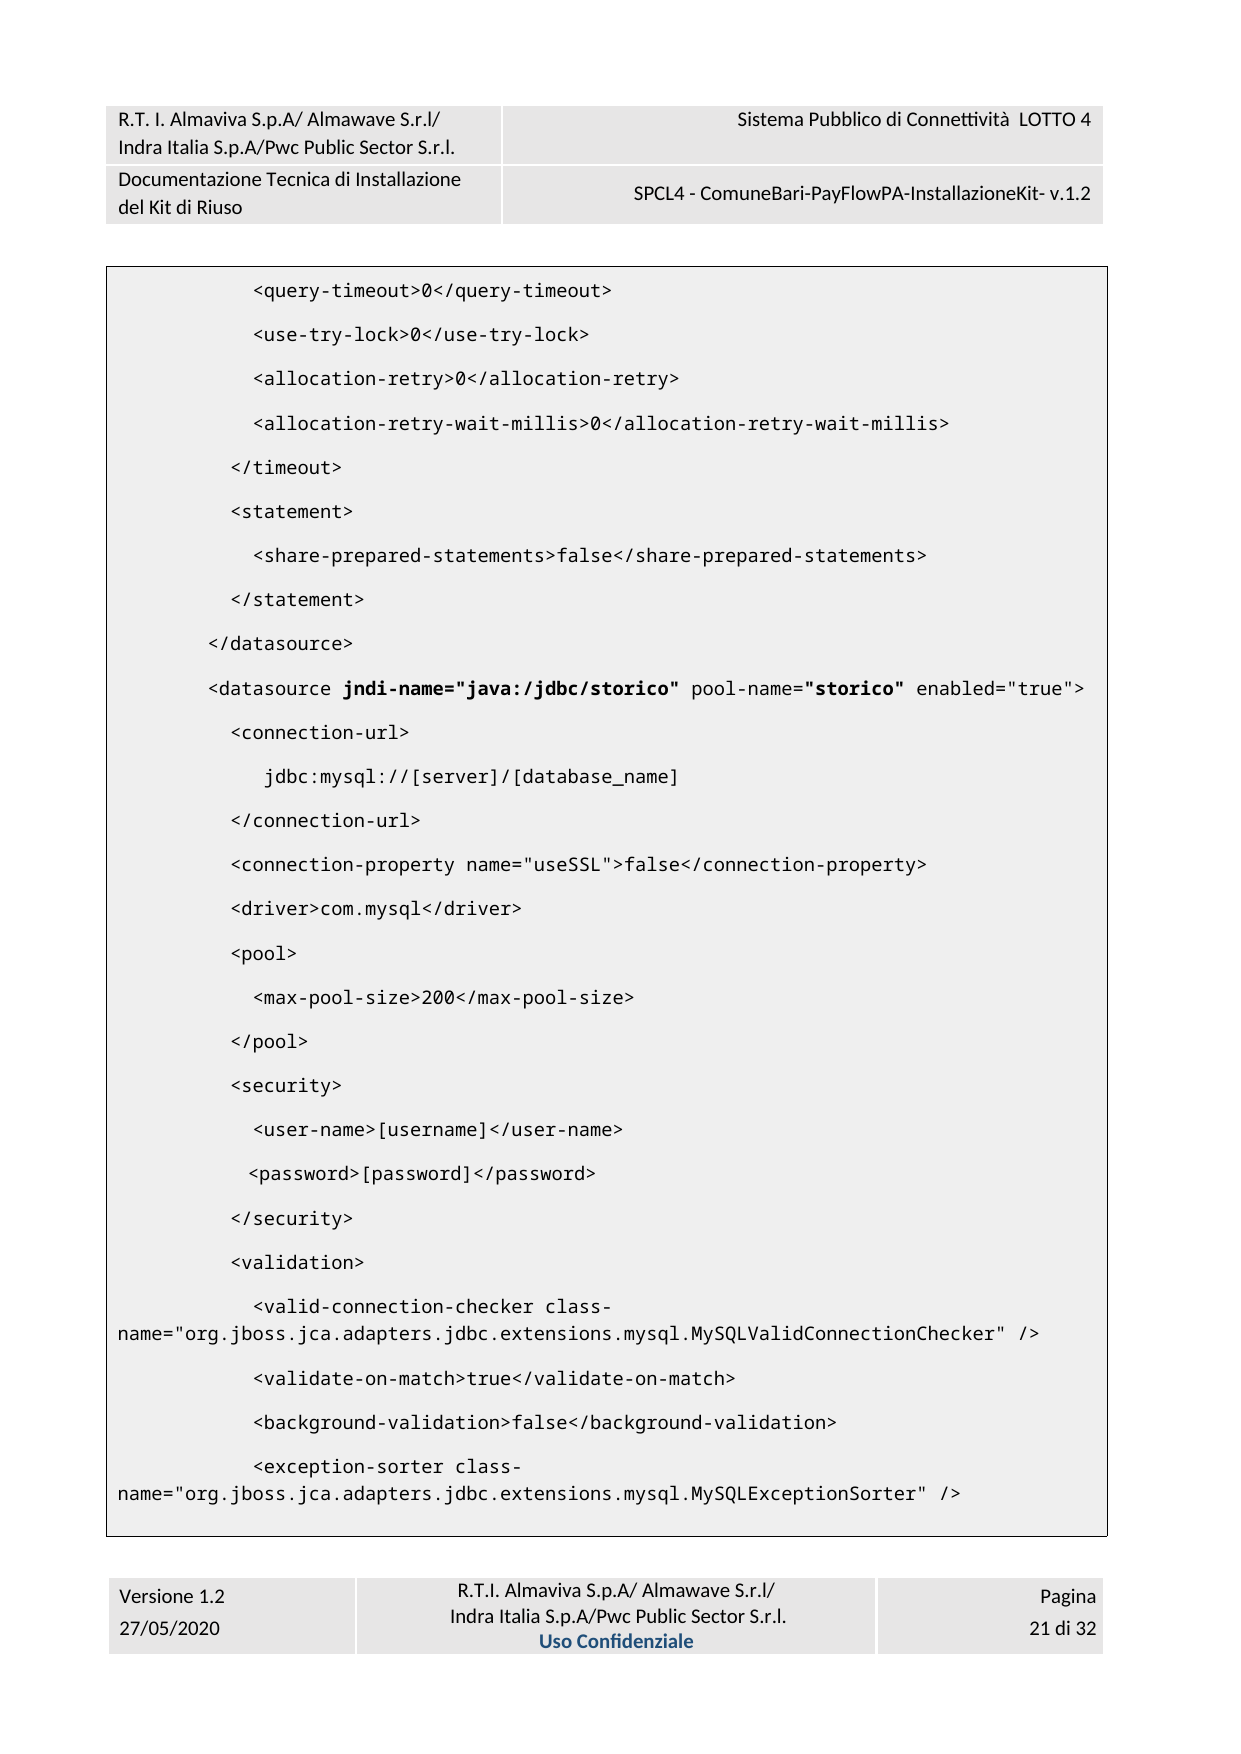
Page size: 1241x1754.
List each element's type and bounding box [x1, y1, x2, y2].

table_header [107, 267, 1107, 1536]
